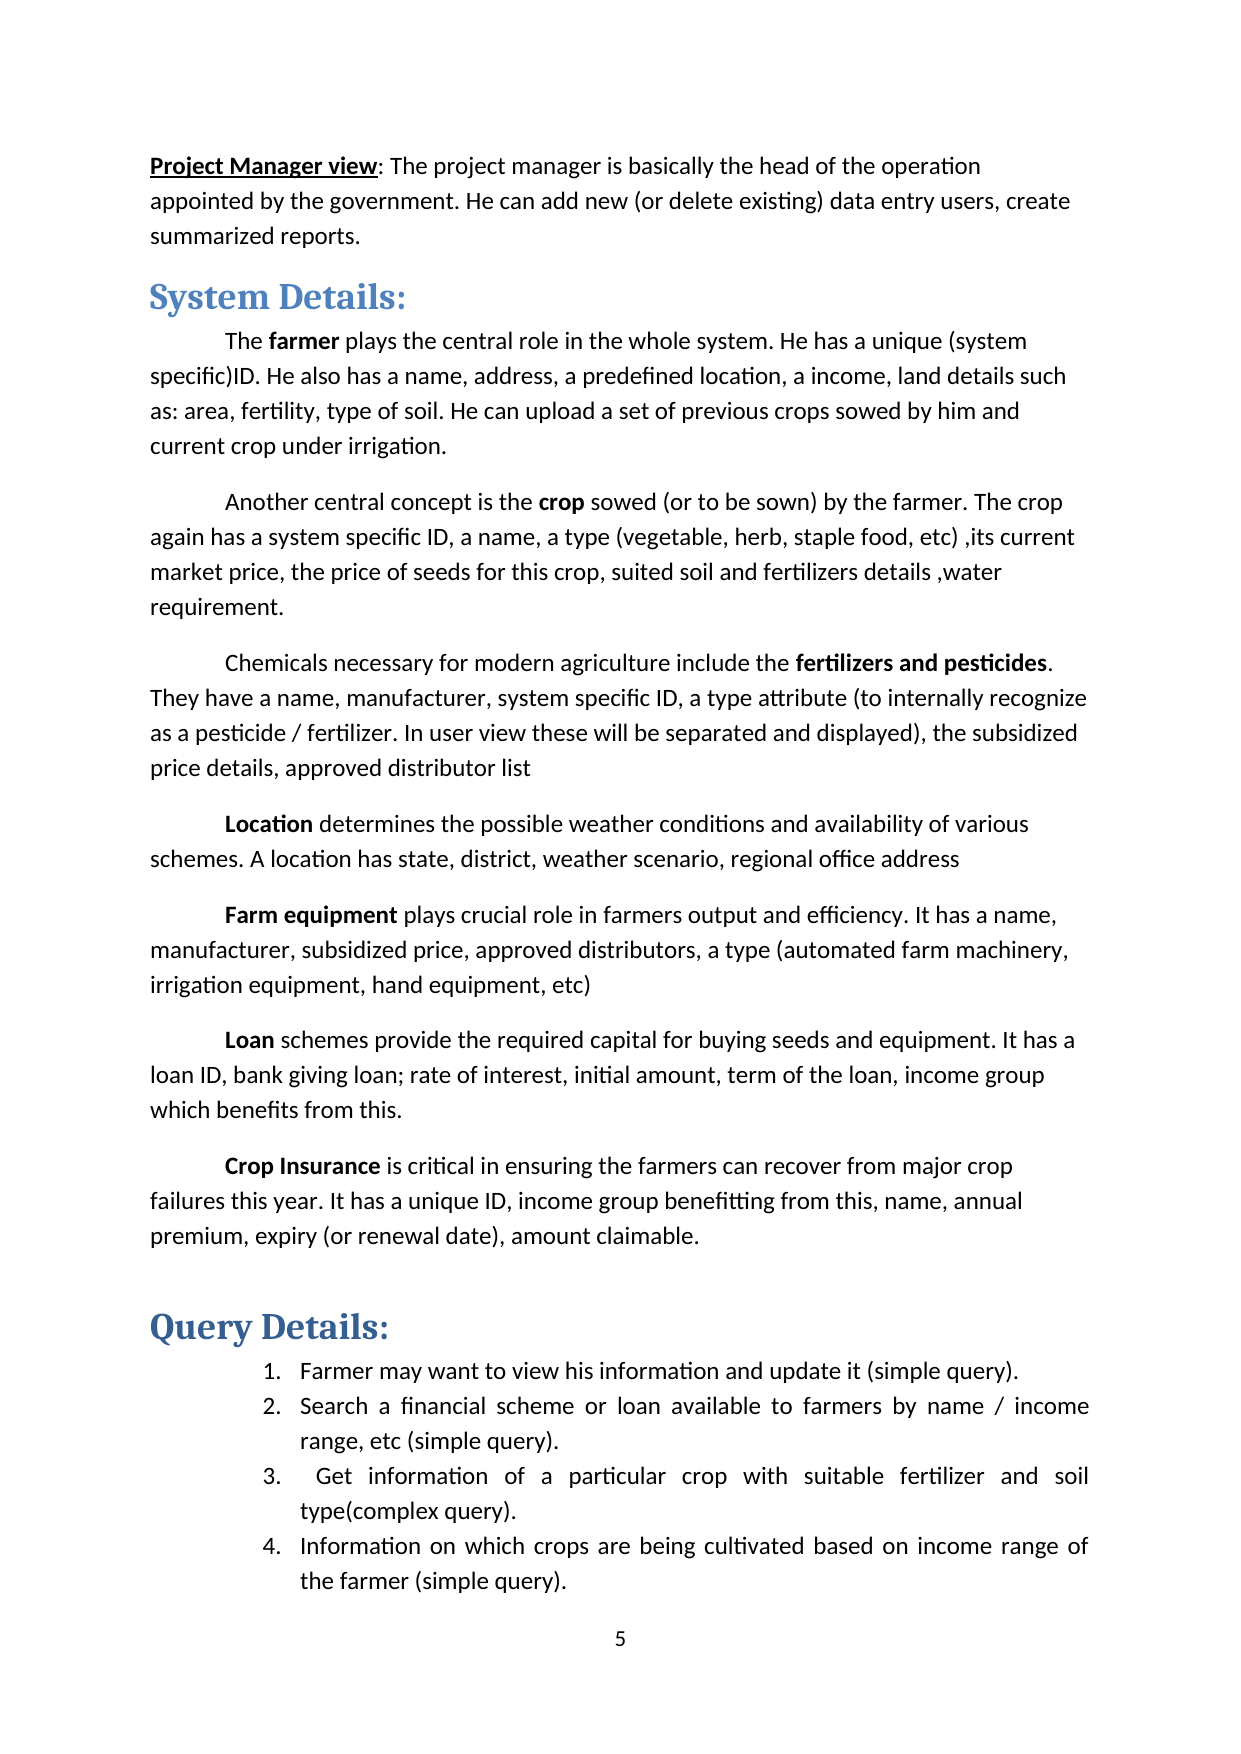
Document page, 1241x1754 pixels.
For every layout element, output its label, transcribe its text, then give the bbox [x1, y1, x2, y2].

text Location determines the possible weather conditions and availability of various schemes. A location has state, district, weather scenario, regional office address [150, 808, 1090, 873]
text Farm equipment plays crucial role in farmers output and efficiency. It has a name, manufacturer, subsidized price, approved distributors, a type (automated farm machinery, irrigation equipment, hand equipment, etc) [150, 899, 1090, 999]
subtitle System Details: [150, 276, 1090, 319]
text Another central concept is the crop sowed (or to be sown) by the farmer. The crop again has a system specific ID, a name, a type (vegetable, herb, staple food, etc) ,its current market price, the price of seeds for this crop, suited soil and fertilizers details ,water requirement. [150, 486, 1090, 622]
text Project Manager view: The project manager is basically the head of the operation appointed by the government. He can add new (or delete existing) data entry users, create summarized reports. [150, 150, 1090, 251]
list Get information of a particular crop with suitable fertilizer and soil type(complex query). [262, 1460, 1090, 1526]
text Chemicals necessary for modern agriculture include the fertilizers and pesticides. They have a name, manufacturer, system specific ID, a type attribute (to internally recognize as a pesticide / fertilizer. In user view these will be separated and displayed), the subsidized price details, approved distributor list [150, 647, 1090, 783]
list Information on which crops are being cultivated based on income range of the farmer (simple query). [262, 1530, 1090, 1596]
text Crop Insurance is critical in ensuring the farmers can recover from major crop failures this year. It has a unique ID, income group benefitting from this, name, annual premium, expiry (or renewal date), amount claimable. [150, 1150, 1090, 1251]
list Search a financial scheme or loan available to farmers by name / income range, etc (simple query). [262, 1390, 1090, 1456]
text Loan schemes provide the required capital for buying seeds and equipment. It has a loan ID, bank giving loan; rate of interest, initial amount, term of the loan, income group which benefits from this. [150, 1024, 1090, 1125]
subtitle Query Details: [150, 1305, 1090, 1348]
text The farmer plays the central role in the whole system. He has a unique (system specific)ID. He also has a name, address, a predefined location, a income, land details such as: area, fertility, type of soil. He can upload a set of previous crops sowed by him and current crop under irrigation. [150, 325, 1090, 461]
list Farmer may want to view his information and update it (simple query). [262, 1355, 1090, 1386]
